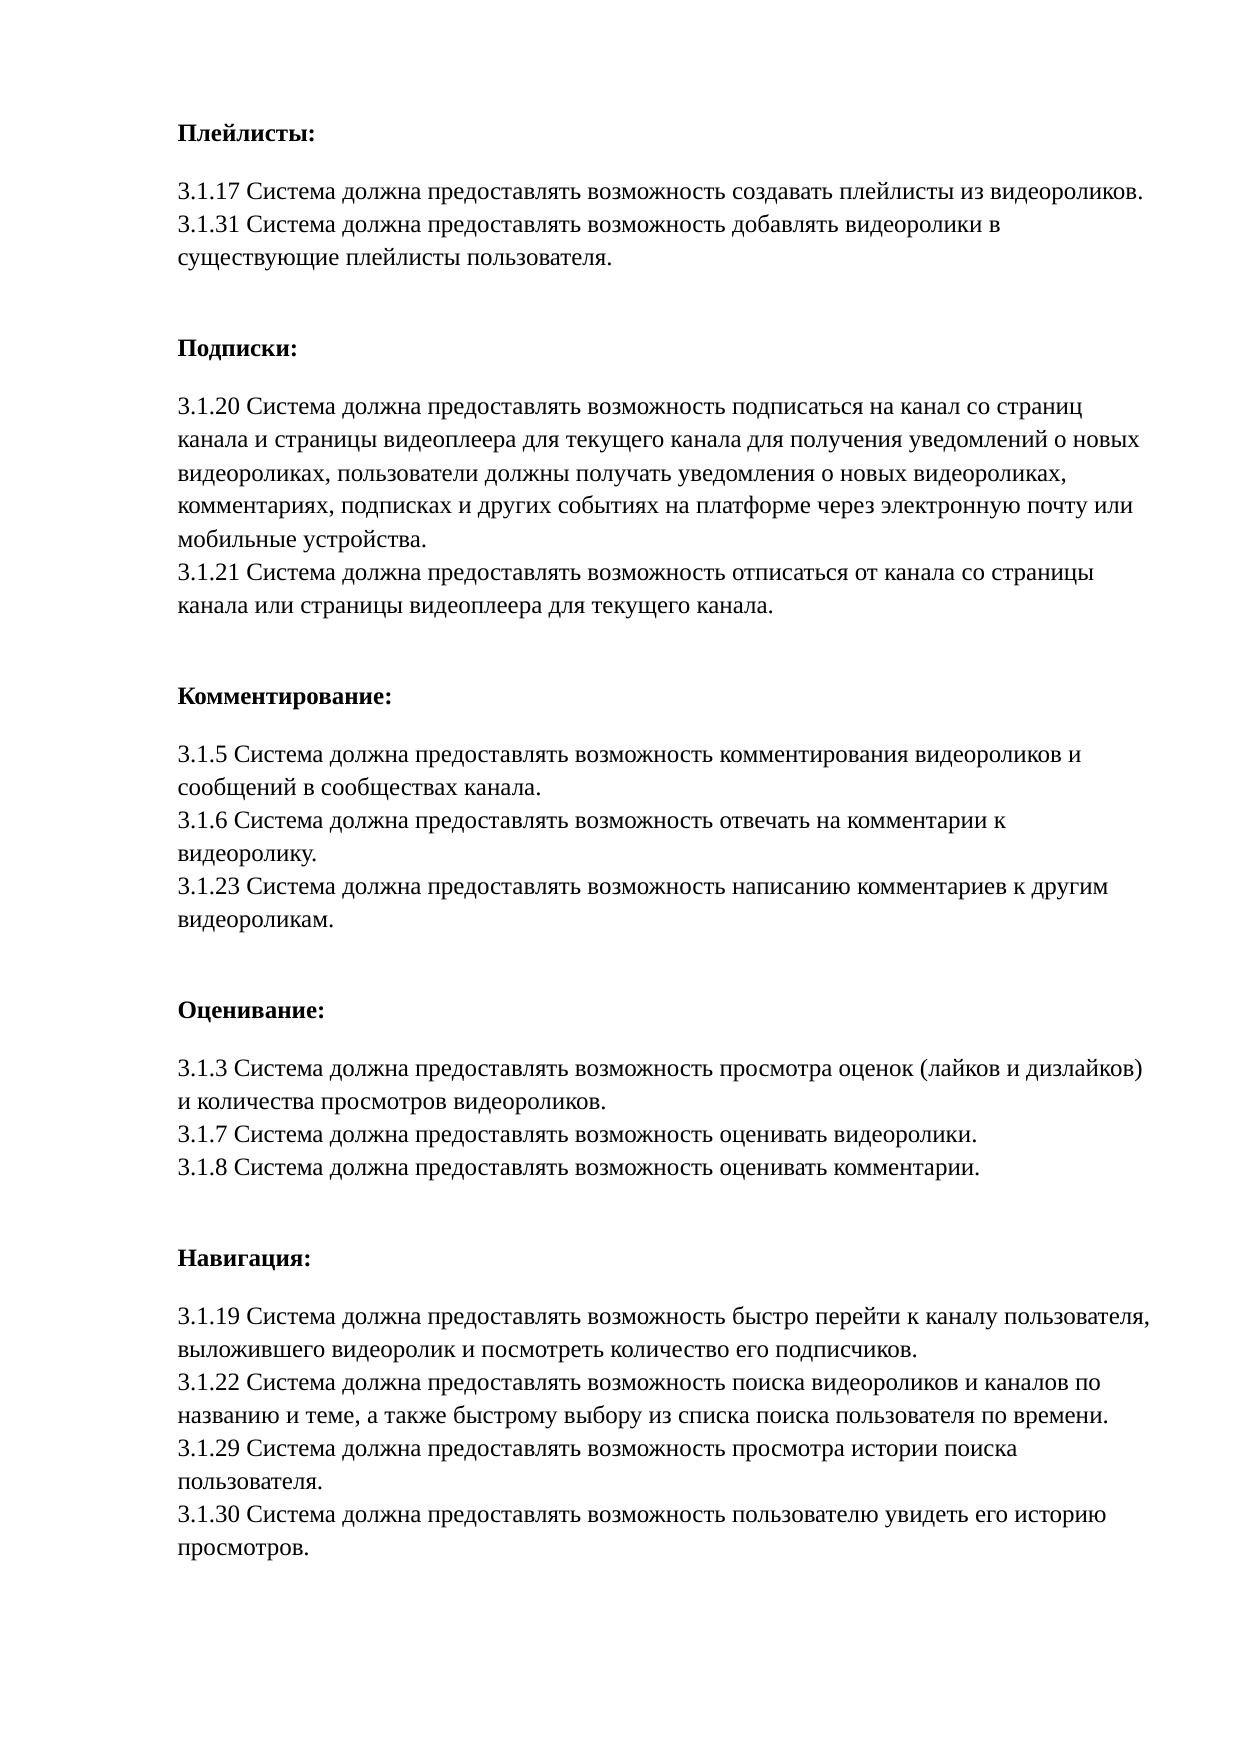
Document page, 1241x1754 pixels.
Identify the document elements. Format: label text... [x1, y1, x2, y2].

text 3.1.29 Система должна предоставлять возможность просмотра истории поиска пользователя. [177, 1433, 1152, 1495]
text 3.1.8 Система должна предоставлять возможность оценивать комментарии. [177, 1152, 1152, 1181]
text 3.1.3 Система должна предоставлять возможность просмотра оценок (лайков и дизлайков) и количества просмотров видеороликов. [177, 1053, 1152, 1115]
text 3.1.7 Система должна предоставлять возможность оценивать видеоролики. [177, 1119, 1152, 1148]
text 3.1.21 Система должна предоставлять возможность отписаться от канала со страницы канала или страницы видеоплеера для текущего канала. [177, 557, 1152, 618]
text Комментирование: [177, 681, 1152, 709]
text 3.1.23 Система должна предоставлять возможность написанию комментариев к другим видеороликам. [177, 871, 1152, 933]
text 3.1.5 Система должна предоставлять возможность комментирования видеороликов и сообщений в сообществах канала. [177, 739, 1152, 801]
text 3.1.22 Система должна предоставлять возможность поиска видеороликов и каналов по названию и теме, а также быстрому выбору из списка поиска пользователя по времени. [177, 1367, 1152, 1429]
text Плейлисты: [177, 118, 1152, 147]
text 3.1.19 Система должна предоставлять возможность быстро перейти к каналу пользователя, выложившего видеоролик и посмотреть количество его подписчиков. [177, 1301, 1152, 1363]
text Подписки: [177, 333, 1152, 362]
text 3.1.20 Система должна предоставлять возможность подписаться на канал со страниц канала и страницы видеоплеера для текущего канала для получения уведомлений о новых видеороликах, пользователи должны получать уведомления о новых видеороликах, комментариях, подписках и других событиях на платформе через электронную почту или мобильные устройства. [177, 391, 1152, 552]
text 3.1.30 Система должна предоставлять возможность пользователю увидеть его историю просмотров. [177, 1499, 1152, 1561]
text Оценивание: [177, 995, 1152, 1024]
text 3.1.17 Система должна предоставлять возможность создавать плейлисты из видеороликов. [177, 176, 1152, 205]
text 3.1.6 Система должна предоставлять возможность отвечать на комментарии к видеоролику. [177, 805, 1152, 867]
text Навигация: [177, 1243, 1152, 1272]
text 3.1.31 Система должна предоставлять возможность добавлять видеоролики в существующие плейлисты пользователя. [177, 209, 1152, 271]
